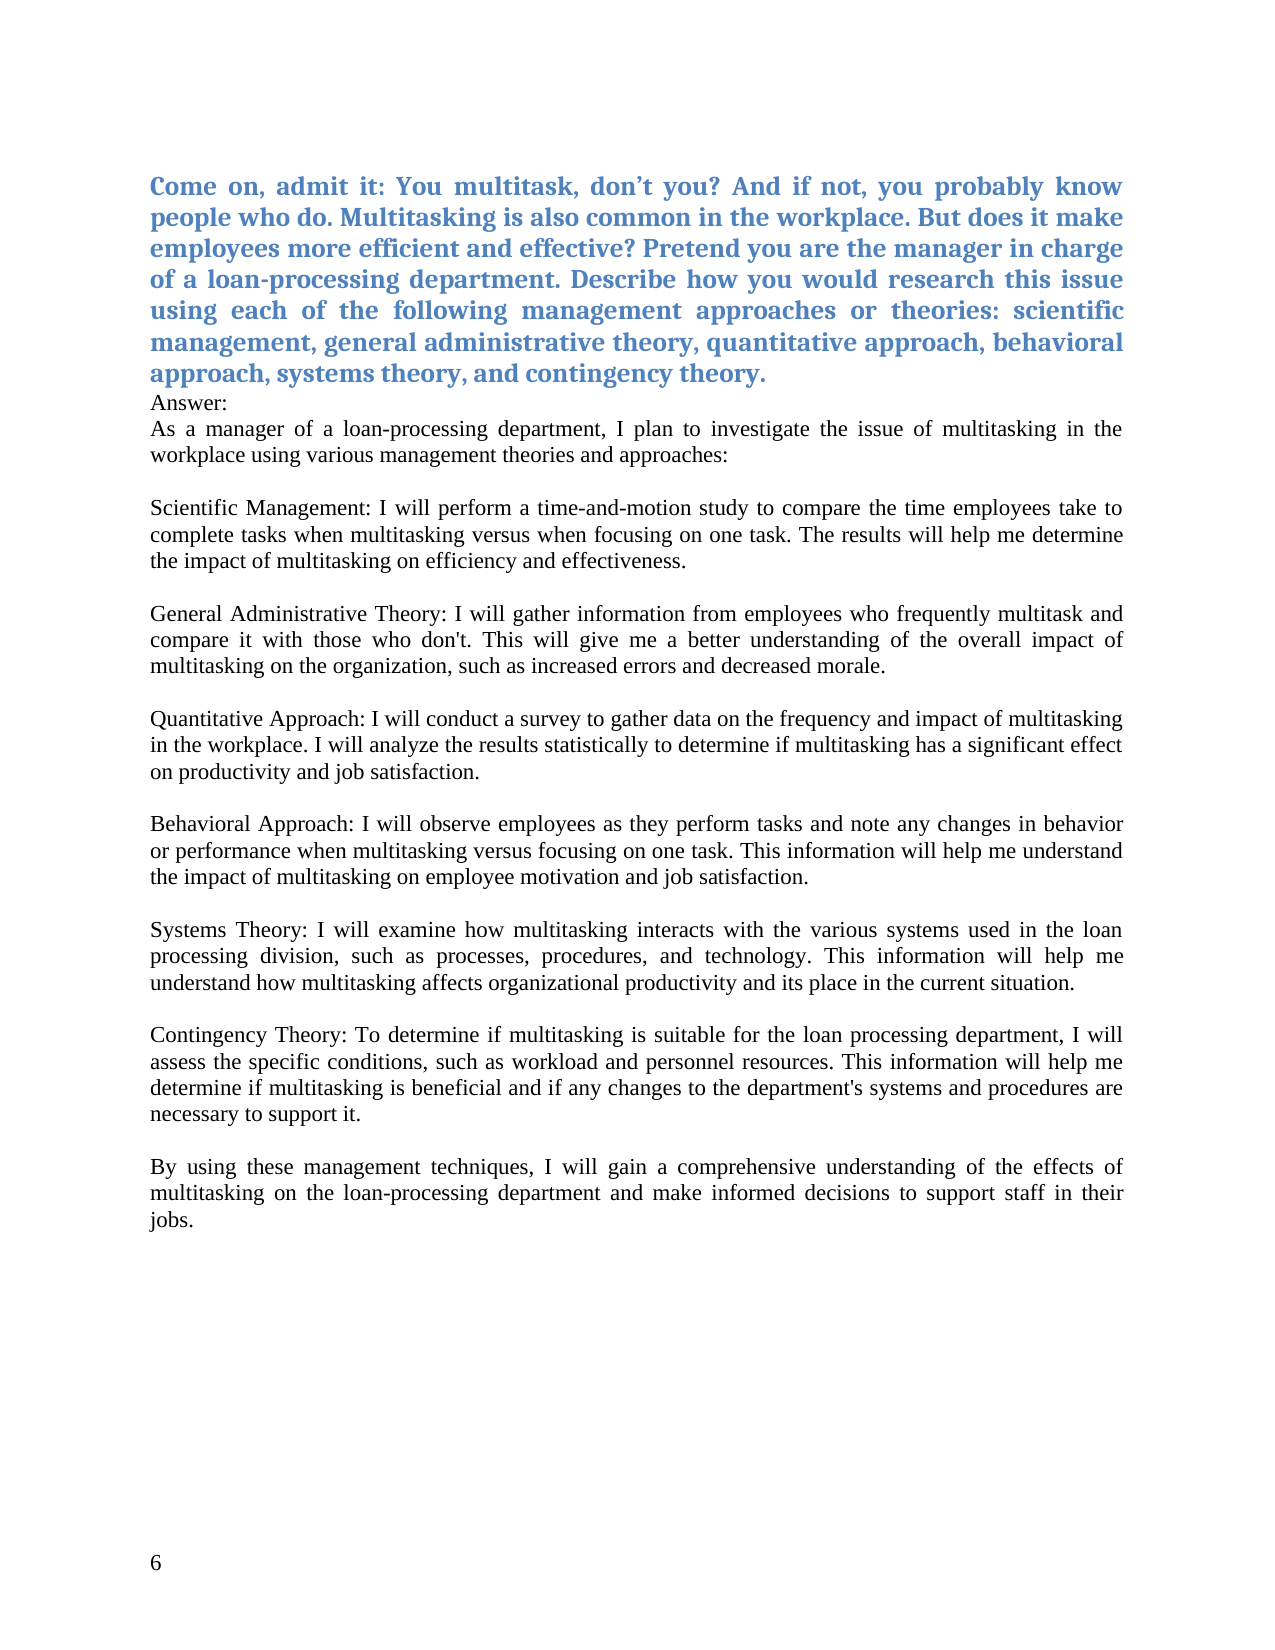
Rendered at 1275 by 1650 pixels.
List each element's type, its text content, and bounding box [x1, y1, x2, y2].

text Behavioral Approach: I will observe employees as they perform tasks and note any changes in behavior or performance when multitasking versus focusing on one task. This information will help me understand the impact of multitasking on employee motivation and job satisfaction. [150, 811, 1125, 889]
text Systems Theory: I will examine how multitasking interacts with the various systems used in the loan processing division, such as processes, procedures, and technology. This information will help me understand how multitasking affects organizational productivity and its place in the current situation. [150, 916, 1125, 995]
subtitle Come on, admit it: You multitask, don’t you? And if not, you probably know people who do. Multitasking is also common in the workplace. But does it make employees more efficient and effective? Pretend you are the manager in charge of a loan-processing department. Describe how you would research this issue using each of the following management approaches or theories: scientific management, general administrative theory, quantitative approach, behavioral approach, systems theory, and contingency theory. [150, 171, 1125, 389]
text Scientific Management: I will perform a time-and-motion study to compare the time employees take to complete tasks when multitasking versus when focusing on one task. The results will help me determine the impact of multitasking on efficiency and effectiveness. [150, 494, 1125, 573]
text By using these management techniques, I will gain a comprehensive understanding of the effects of multitasking on the loan-processing department and make informed decisions to support staff in their jobs. [150, 1153, 1125, 1232]
text As a manager of a loan-processing department, I plan to investigate the issue of multitasking in the workplace using various management theories and approaches: [150, 415, 1125, 468]
text Answer: [150, 389, 1125, 415]
text General Administrative Theory: I will gather information from employees who frequently multitask and compare it with those who don't. This will give me a better understanding of the overall impact of multitasking on the organization, such as increased errors and decreased morale. [150, 600, 1125, 679]
text Quantitative Approach: I will conduct a survey to gather data on the frequency and impact of multitasking in the workplace. I will analyze the results statistically to determine if multitasking has a significant effect on productivity and job satisfaction. [150, 705, 1125, 784]
text Contingency Theory: To determine if multitasking is suitable for the loan processing department, I will assess the specific conditions, such as workload and personnel resources. This information will help me determine if multitasking is beneficial and if any changes to the department's systems and procedures are necessary to support it. [150, 1021, 1125, 1127]
